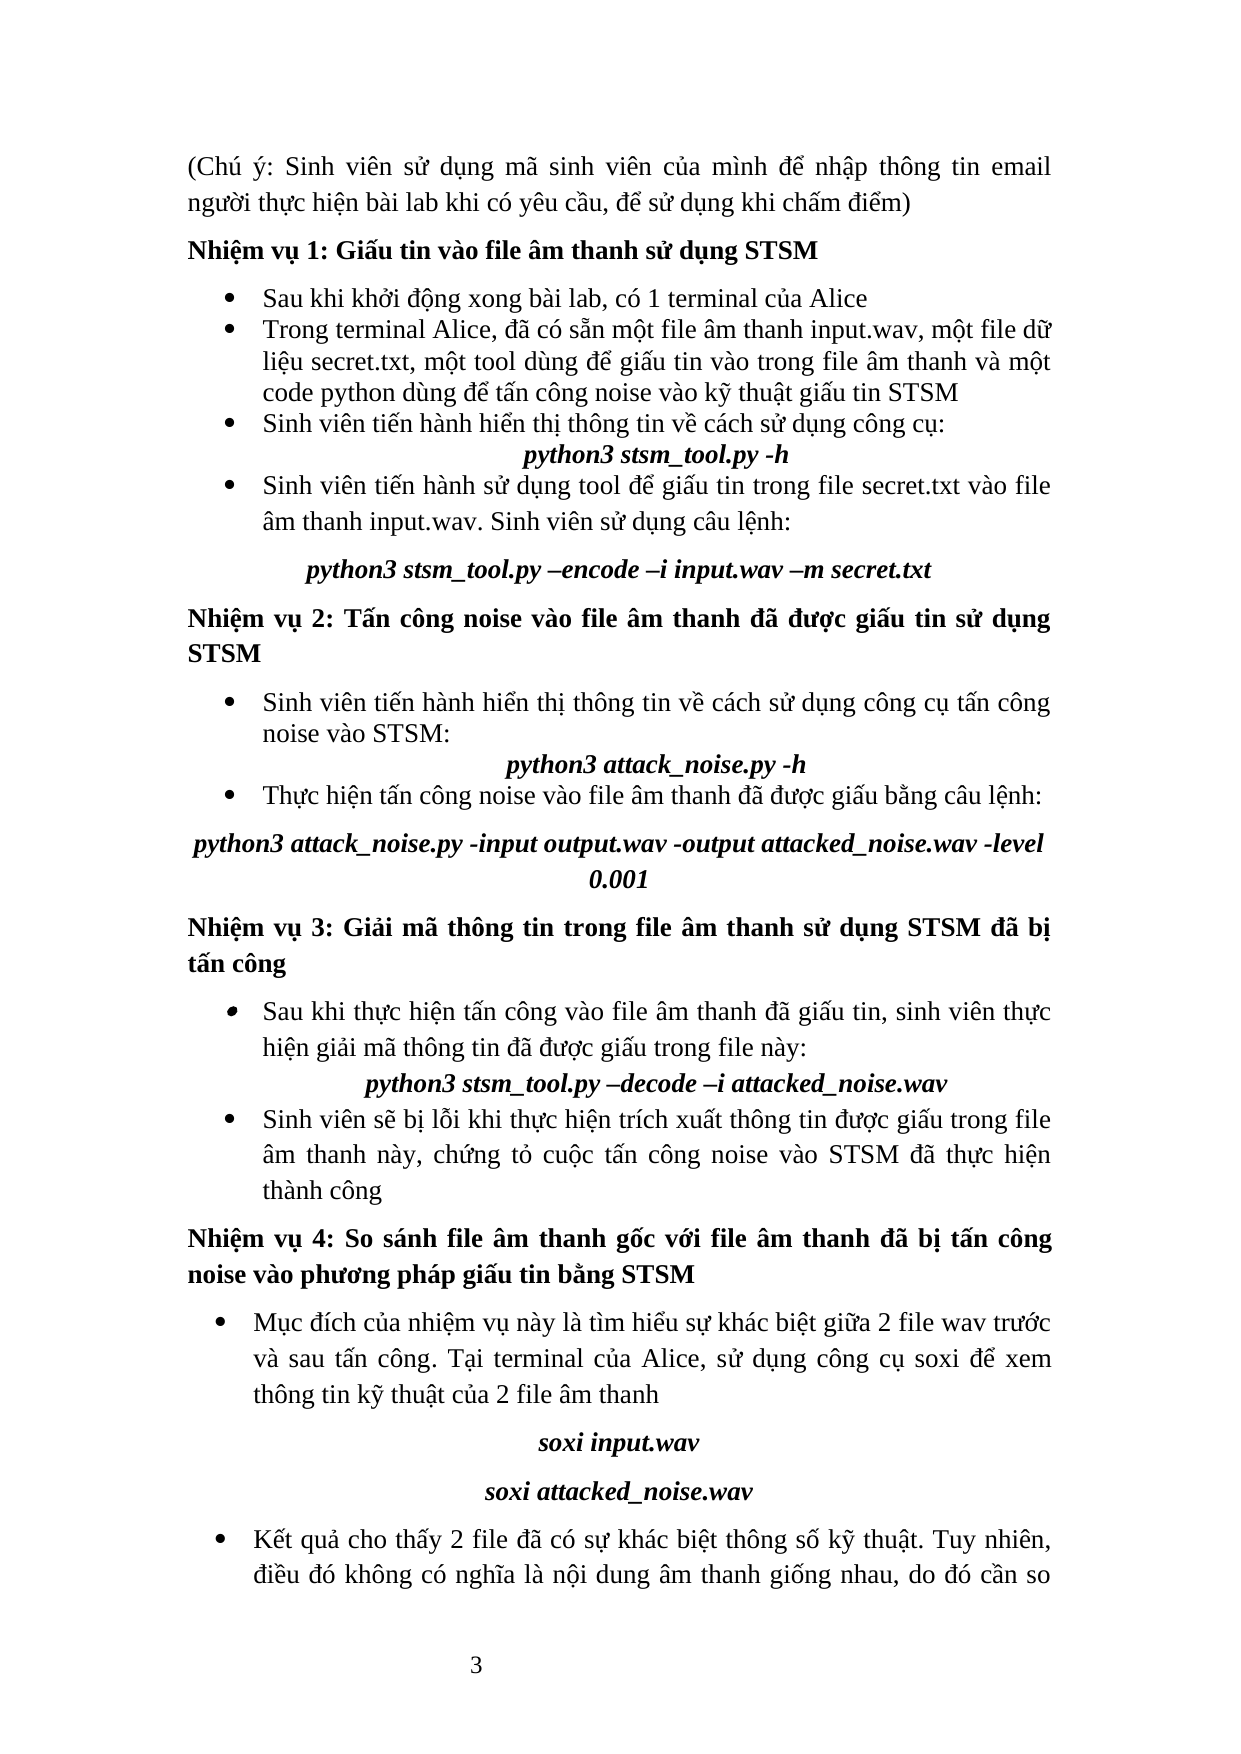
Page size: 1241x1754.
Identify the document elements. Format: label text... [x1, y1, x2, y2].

text python3 attack_noise.py -input output.wav -output attacked_noise.wav -level 0.001 [187, 828, 1053, 894]
list python3 attack_noise.py -h [262, 748, 1053, 779]
list python3 stsm_tool.py –decode –i attacked_noise.wav [262, 1067, 1053, 1098]
list Thực hiện tấn công noise vào file âm thanh đã được giấu bằng câu lệnh: [225, 779, 1053, 810]
list Sinh viên tiến hành hiển thị thông tin về cách sử dụng công cụ: [225, 407, 1053, 438]
list Sau khi thực hiện tấn công vào file âm thanh đã giấu tin, sinh viên thực hiện giải mã thông tin đã được giấu trong file này: [225, 996, 1053, 1062]
list Sinh viên sẽ bị lỗi khi thực hiện trích xuất thông tin được giấu trong file âm thanh này, chứng tỏ cuộc tấn công noise vào STSM đã thực hiện thành công [225, 1103, 1053, 1206]
text Nhiệm vụ 3: Giải mã thông tin trong file âm thanh sử dụng STSM đã bị tấn công [187, 912, 1053, 978]
text Nhiệm vụ 1: Giấu tin vào file âm thanh sử dụng STSM [187, 234, 1053, 265]
list Sinh viên tiến hành sử dụng tool để giấu tin trong file secret.txt vào file âm thanh input.wav. Sinh viên sử dụng câu lệnh: [225, 469, 1053, 536]
text soxi attacked_noise.wav [187, 1474, 1053, 1506]
text (Chú ý: Sinh viên sử dụng mã sinh viên của mình để nhập thông tin email người thực hiện bài lab khi có yêu cầu, để sử dụng khi chấm điểm) [187, 150, 1053, 217]
text Nhiệm vụ 2: Tấn công noise vào file âm thanh đã được giấu tin sử dụng STSM [187, 602, 1053, 668]
text soxi input.wav [187, 1426, 1053, 1457]
list Trong terminal Alice, đã có sẵn một file âm thanh input.wav, một file dữ liệu secret.txt, một tool dùng để giấu tin vào trong file âm thanh và một code python dùng để tấn công noise vào kỹ thuật giấu tin STSM [225, 313, 1053, 407]
list Mục đích của nhiệm vụ này là tìm hiểu sự khác biệt giữa 2 file wav trước và sau tấn công. Tại terminal của Alice, sử dụng công cụ soxi để xem thông tin kỹ thuật của 2 file âm thanh [216, 1307, 1053, 1409]
list python3 stsm_tool.py -h [262, 438, 1053, 469]
list Sinh viên tiến hành hiển thị thông tin về cách sử dụng công cụ tấn công noise vào STSM: [225, 686, 1053, 748]
text python3 stsm_tool.py –encode –i input.wav –m secret.txt [187, 553, 1053, 584]
text Nhiệm vụ 4: So sánh file âm thanh gốc với file âm thanh đã bị tấn công noise vào phương pháp giấu tin bằng STSM [187, 1223, 1053, 1289]
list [216, 1523, 1053, 1590]
list Sau khi khởi động xong bài lab, có 1 terminal của Alice [225, 282, 1053, 313]
